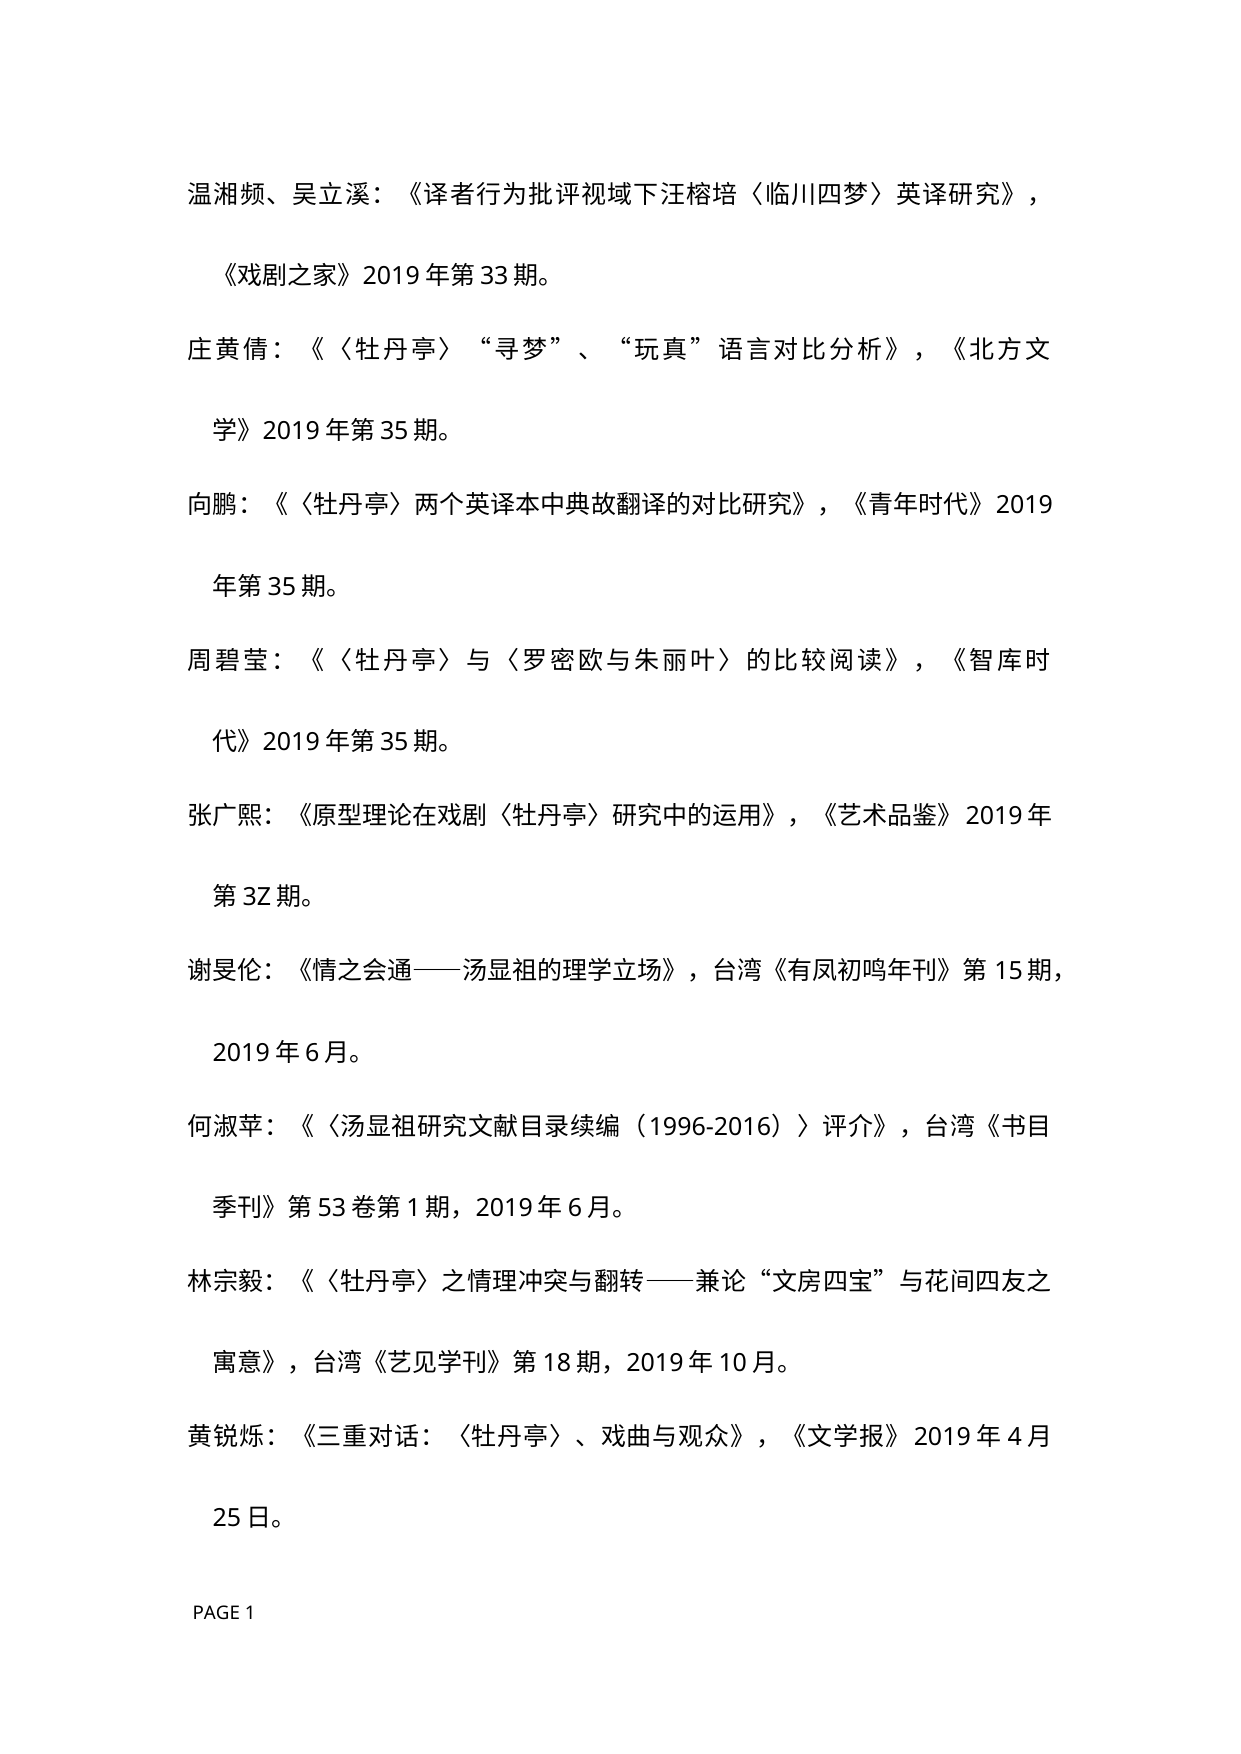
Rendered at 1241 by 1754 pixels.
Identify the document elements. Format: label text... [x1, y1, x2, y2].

text 黄锐烁：《三重对话：〈牡丹亭〉、戏曲与观众》，《文学报》2019年4月25日。 [187, 1402, 1053, 1548]
text 庄黄倩：《〈牡丹亭〉“寻梦”、“玩真”语言对比分析》，《北方文学》2019年第35期。 [187, 315, 1053, 461]
text 何淑苹：《〈汤显祖研究文献目录续编（1996-2016）〉评介》，台湾《书目季刊》第53卷第1期，2019年6月。 [187, 1092, 1053, 1238]
text 张广熙：《原型理论在戏剧〈牡丹亭〉研究中的运用》，《艺术品鉴》2019年第3Z期。 [187, 781, 1053, 927]
text 谢旻伦：《情之会通——汤显祖的理学立场》，台湾《有凤初鸣年刊》第15期，2019年6月。 [187, 936, 1053, 1083]
text 向鹏：《〈牡丹亭〉两个英译本中典故翻译的对比研究》，《青年时代》2019年第35期。 [187, 470, 1053, 617]
text 周碧莹：《〈牡丹亭〉与〈罗密欧与朱丽叶〉的比较阅读》，《智库时代》2019年第35期。 [187, 626, 1053, 772]
text 温湘频、吴立溪：《译者行为批评视域下汪榕培〈临川四梦〉英译研究》，《戏剧之家》2019年第33期。 [187, 160, 1053, 306]
text 林宗毅：《〈牡丹亭〉之情理冲突与翻转——兼论“文房四宝”与花间四友之寓意》，台湾《艺见学刊》第18期，2019年10月。 [187, 1247, 1053, 1393]
